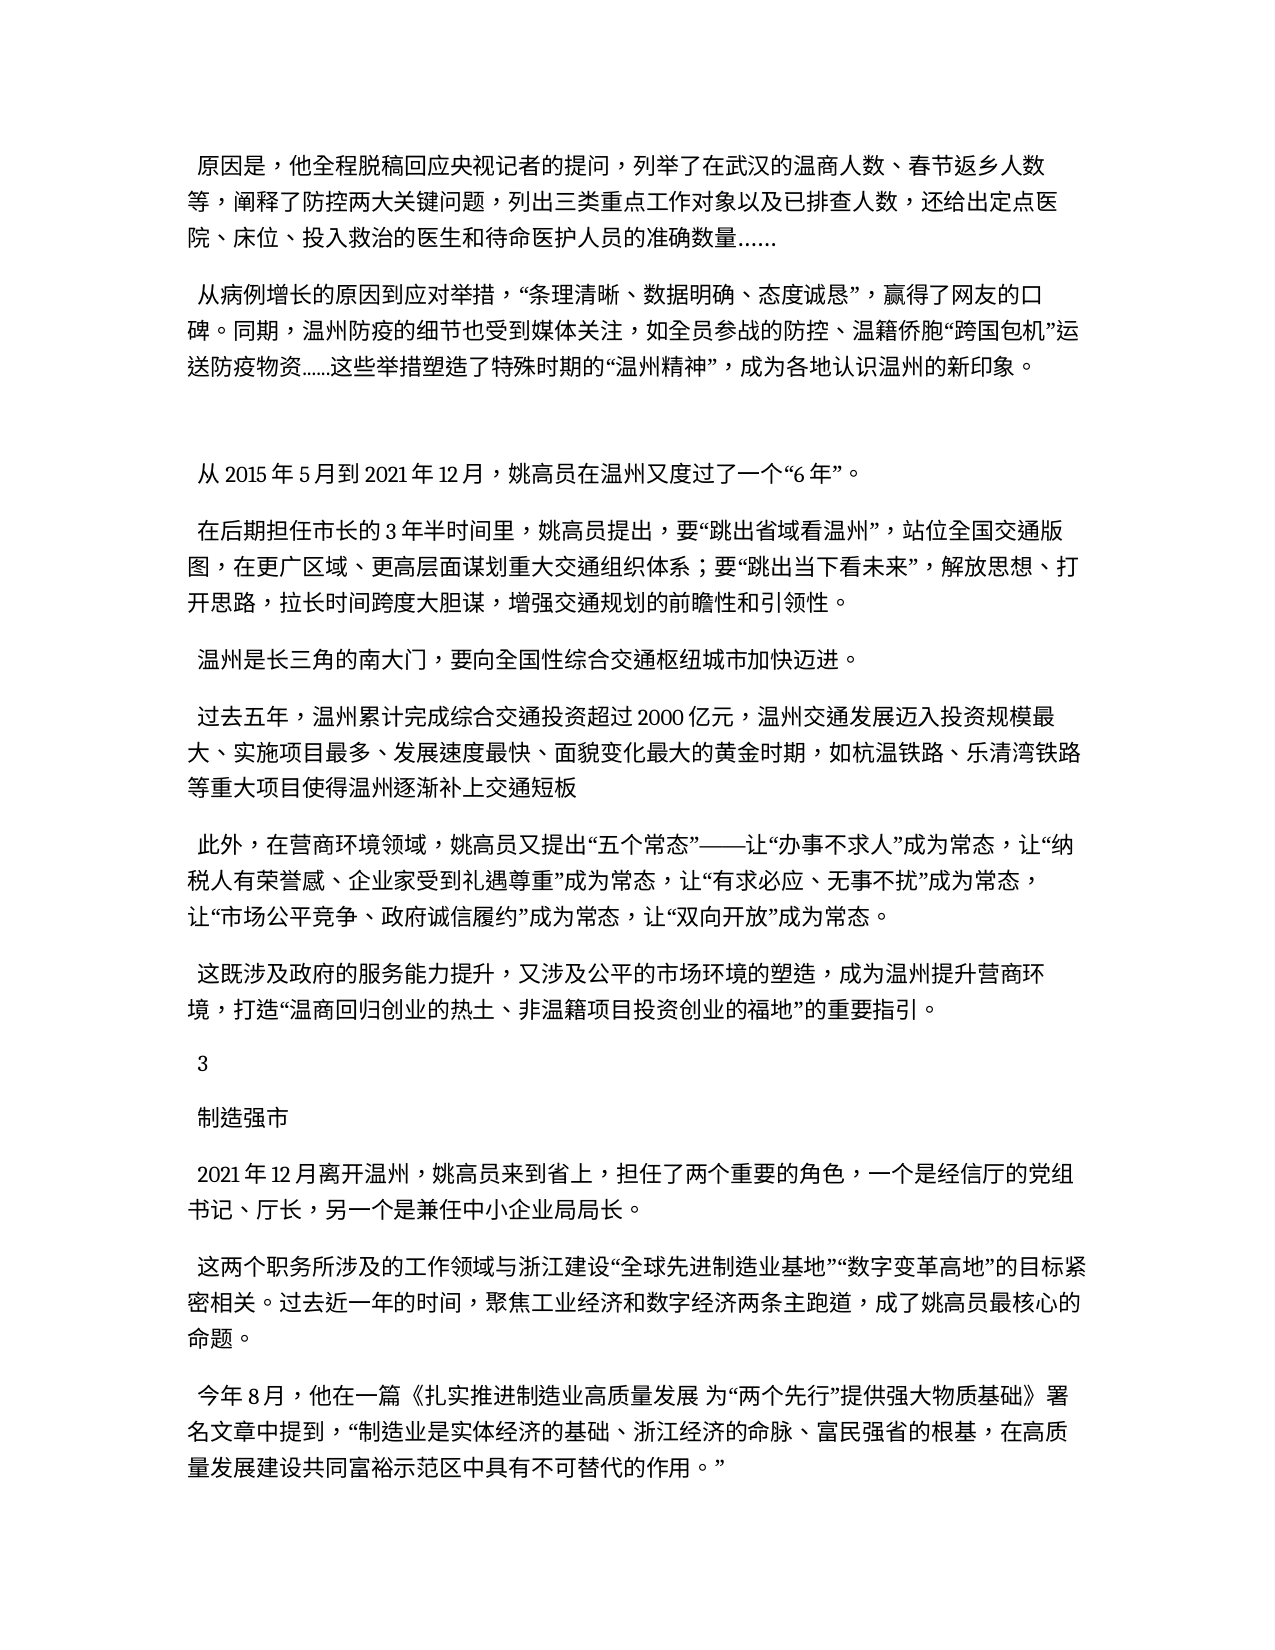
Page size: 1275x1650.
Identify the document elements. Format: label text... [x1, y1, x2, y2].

text 原因是，他全程脱稿回应央视记者的提问，列举了在武汉的温商人数、春节返乡人数等，阐释了防控两大关键问题，列出三类重点工作对象以及已排查人数，还给出定点医院、床位、投入救治的医生和待命医护人员的准确数量…… [187, 150, 1087, 253]
text 在后期担任市长的3年半时间里，姚高员提出，要“跳出省域看温州”，站位全国交通版图，在更广区域、更高层面谋划重大交通组织体系；要“跳出当下看未来”，解放思想、打开思路，拉长时间跨度大胆谋，增强交通规划的前瞻性和引领性。 [187, 515, 1087, 618]
text 从2015年5月到2021年12月，姚高员在温州又度过了一个“6年”。 [187, 458, 1087, 489]
text 温州是长三角的南大门，要向全国性综合交通枢纽城市加快迈进。 [187, 644, 1087, 675]
text 过去五年，温州累计完成综合交通投资超过2000亿元，温州交通发展迈入投资规模最大、实施项目最多、发展速度最快、面貌变化最大的黄金时期，如杭温铁路、乐清湾铁路等重大项目使得温州逐渐补上交通短板 [187, 701, 1087, 804]
text 此外，在营商环境领域，姚高员又提出“五个常态”——让“办事不求人”成为常态，让“纳税人有荣誉感、企业家受到礼遇尊重”成为常态，让“有求必应、无事不扰”成为常态，让“市场公平竞争、政府诚信履约”成为常态，让“双向开放”成为常态。 [187, 829, 1087, 932]
text 从病例增长的原因到应对举措，“条理清晰、数据明确、态度诚恳”，赢得了网友的口碑。同期，温州防疫的细节也受到媒体关注，如全员参战的防控、温籍侨胞“跨国包机”运送防疫物资......这些举措塑造了特殊时期的“温州精神”，成为各地认识温州的新印象。 [187, 279, 1087, 382]
text 这两个职务所涉及的工作领域与浙江建设“全球先进制造业基地”“数字变革高地”的目标紧密相关。过去近一年的时间，聚焦工业经济和数字经济两条主跑道，成了姚高员最核心的命题。 [187, 1251, 1087, 1354]
text 今年8月，他在一篇《扎实推进制造业高质量发展 为“两个先行”提供强大物质基础》署名文章中提到，“制造业是实体经济的基础、浙江经济的命脉、富民强省的根基，在高质量发展建设共同富裕示范区中具有不可替代的作用。” [187, 1380, 1087, 1483]
text 3 [187, 1051, 1087, 1077]
text 制造强市 [187, 1102, 1087, 1133]
text 这既涉及政府的服务能力提升，又涉及公平的市场环境的塑造，成为温州提升营商环境，打造“温商回归创业的热土、非温籍项目投资创业的福地”的重要指引。 [187, 958, 1087, 1025]
text 2021年12月离开温州，姚高员来到省上，担任了两个重要的角色，一个是经信厅的党组书记、厅长，另一个是兼任中小企业局局长。 [187, 1158, 1087, 1226]
